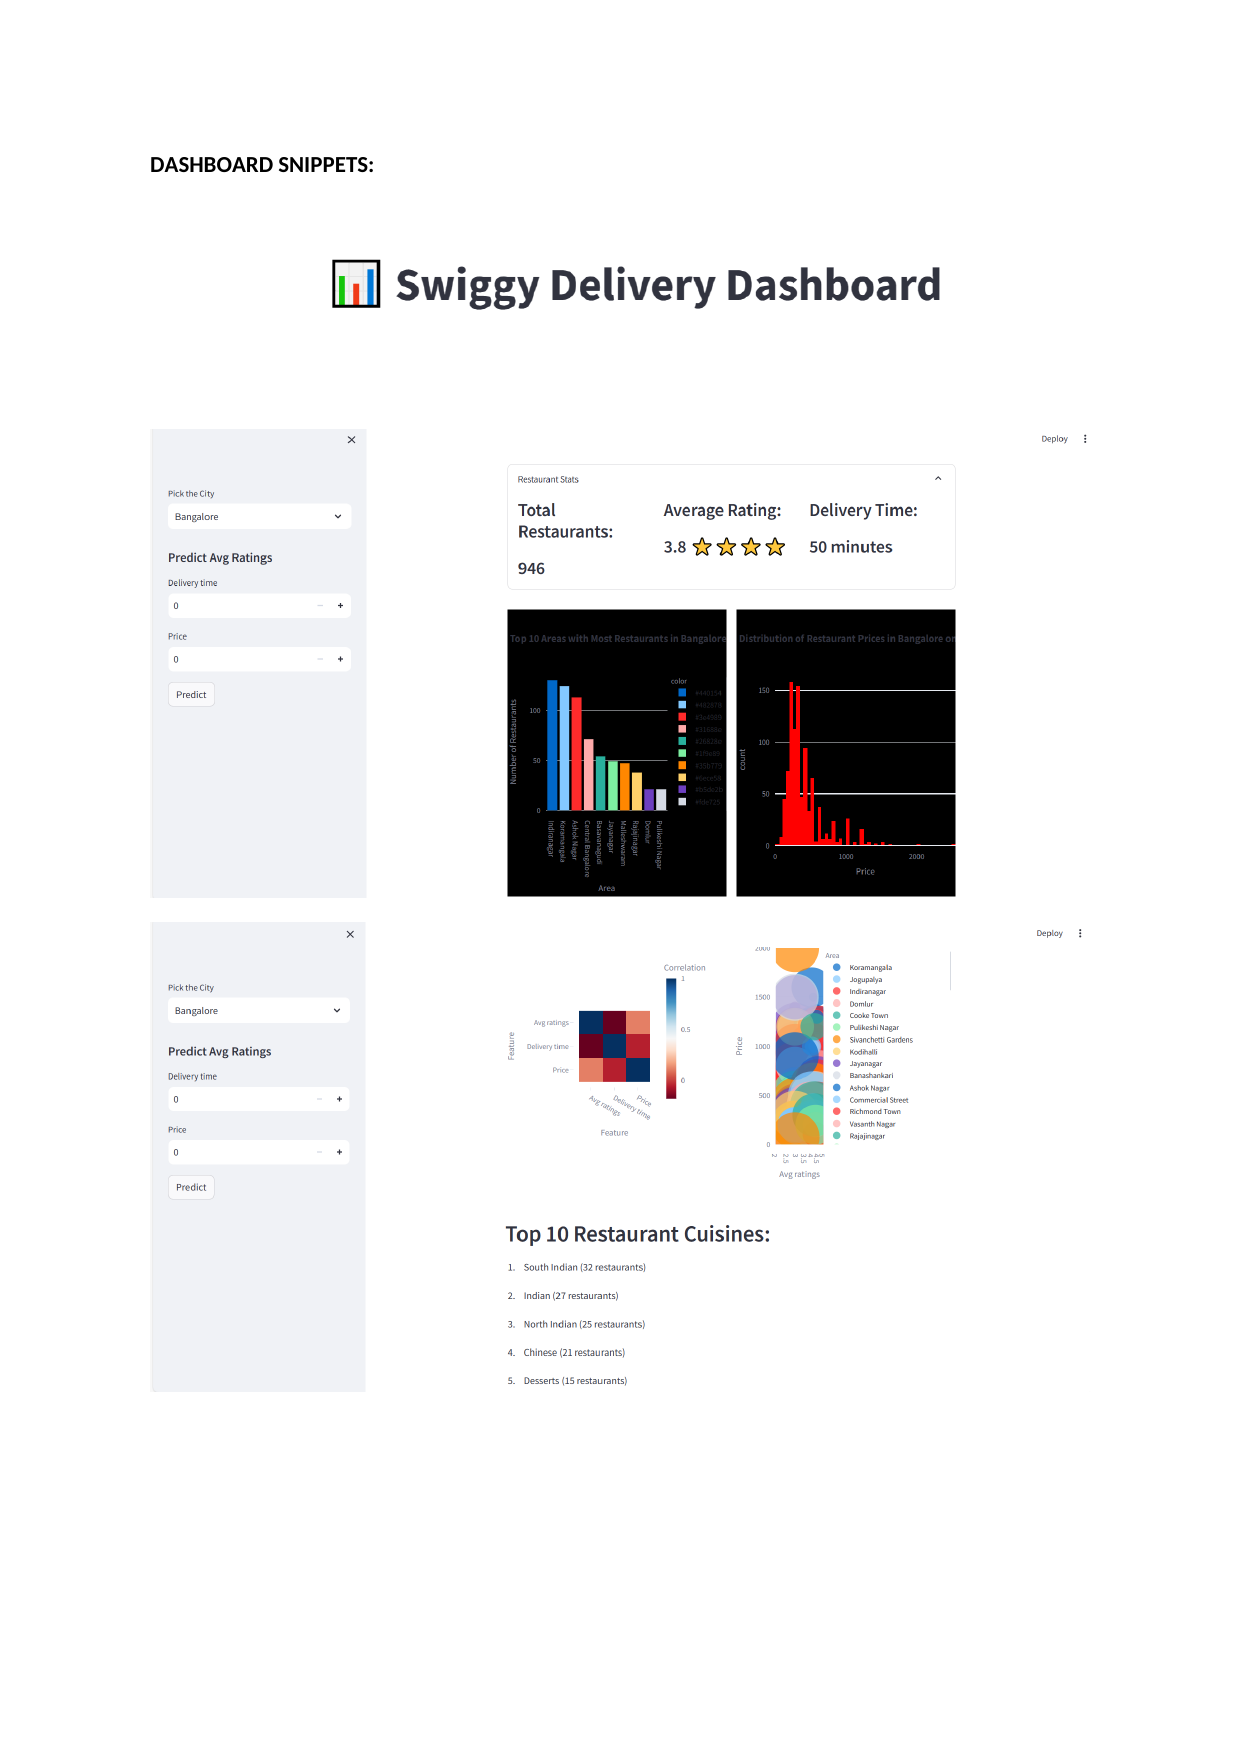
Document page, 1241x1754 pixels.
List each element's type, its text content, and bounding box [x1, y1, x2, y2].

picture [150, 922, 1091, 1392]
picture [150, 203, 1091, 352]
text DASHBOARD SNIPPETS: [150, 150, 1090, 178]
picture [150, 429, 1091, 898]
